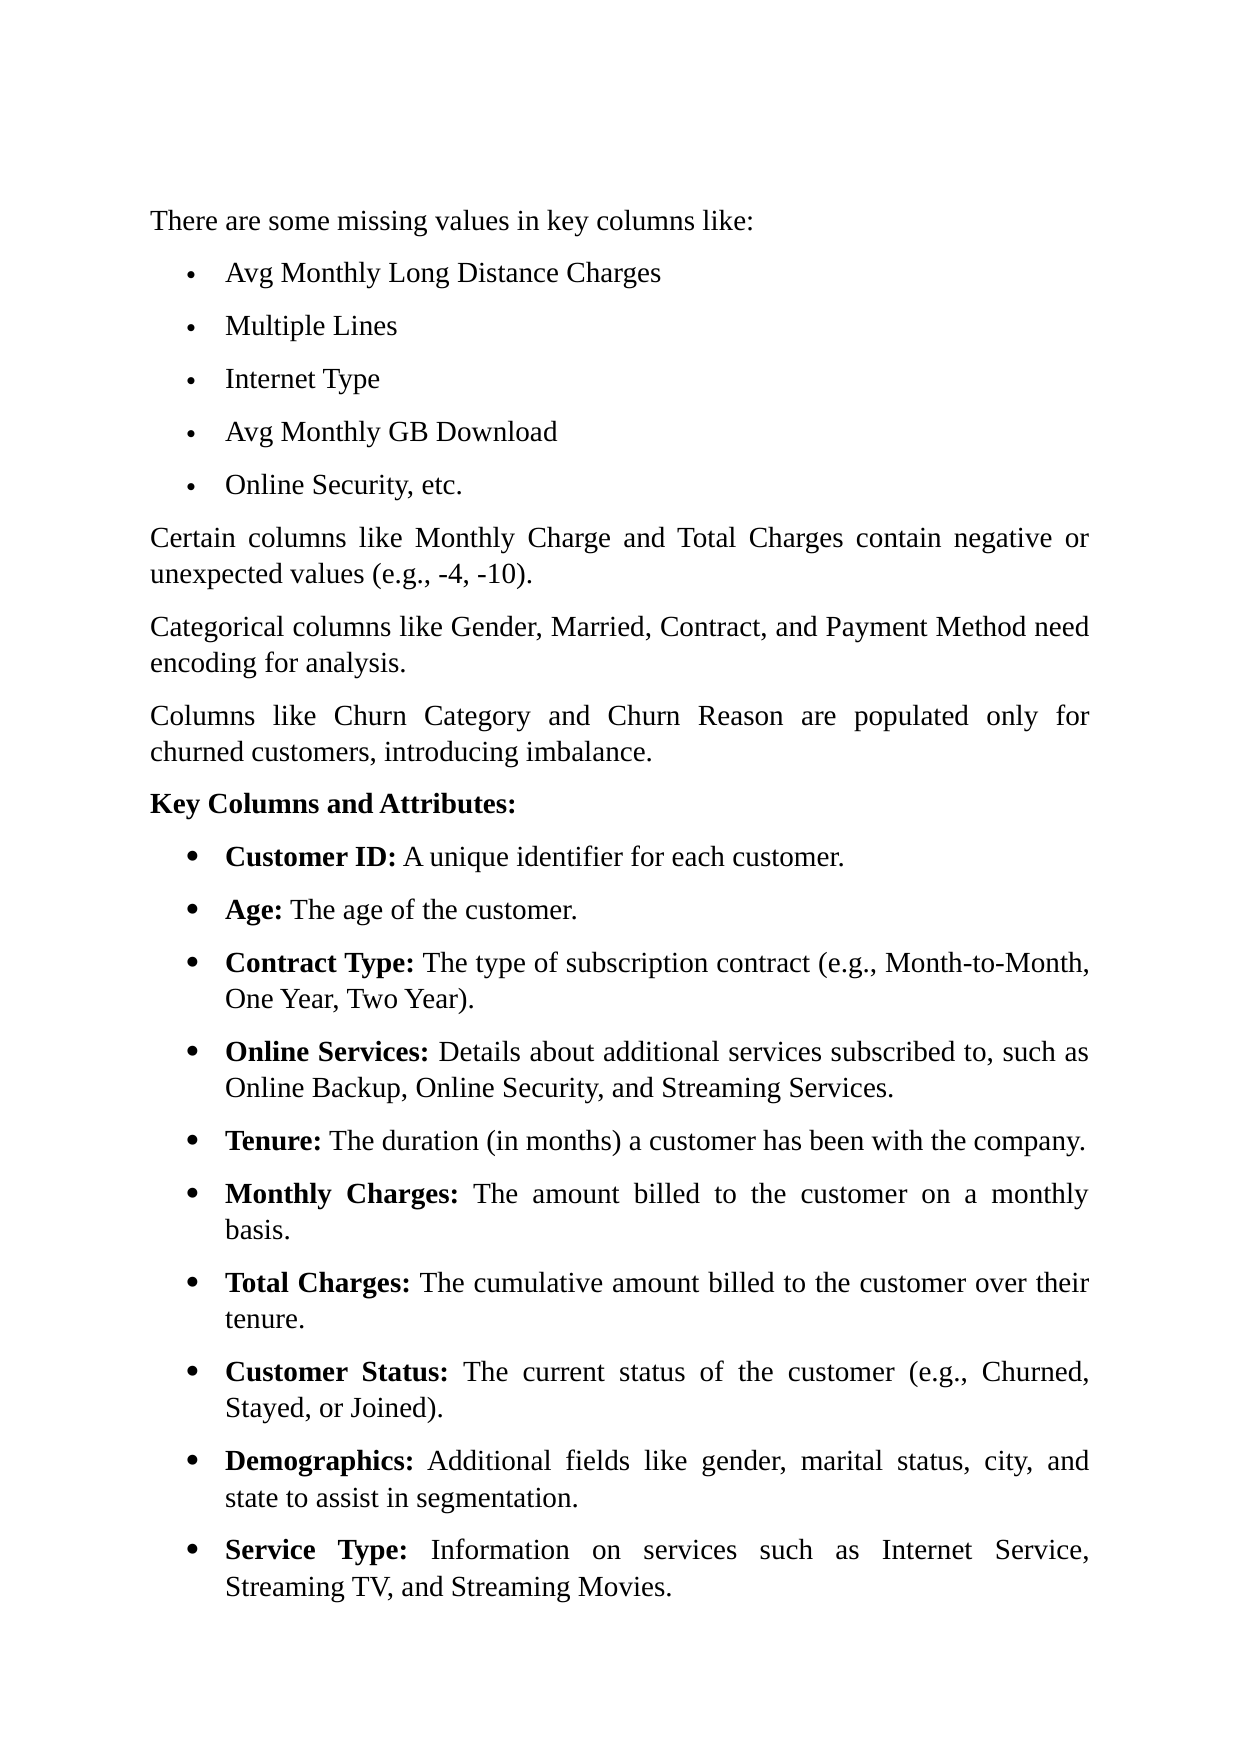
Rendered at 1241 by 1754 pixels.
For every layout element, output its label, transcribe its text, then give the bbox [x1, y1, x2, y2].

list Online Services: Details about additional services subscribed to, such as Online Backup, Online Security, and Streaming Services. [187, 1034, 1090, 1104]
text Key Columns and Attributes: [150, 787, 1090, 820]
list Total Charges: The cumulative amount billed to the customer over their tenure. [187, 1265, 1090, 1335]
list Age: The age of the customer. [187, 892, 1090, 926]
list Customer Status: The current status of the customer (e.g., Churned, Stayed, or Joined). [187, 1354, 1090, 1424]
text Certain columns like Monthly Charge and Total Charges contain negative or unexpected values (e.g., -4, -10). [150, 520, 1090, 589]
text There are some missing values in key columns like: [150, 203, 1090, 236]
list Customer ID: A unique identifier for each customer. [187, 839, 1090, 873]
list Avg Monthly Long Distance Charges [187, 256, 1090, 289]
list Monthly Charges: The amount billed to the customer on a monthly basis. [187, 1176, 1090, 1246]
list Service Type: Information on services such as Internet Service, Streaming TV, and Streaming Movies. [187, 1532, 1090, 1602]
list Multiple Lines [187, 308, 1090, 342]
text Columns like Churn Category and Churn Reason are populated only for churned customers, introducing imbalance. [150, 698, 1090, 767]
list Tenure: The duration (in months) a customer has been with the company. [187, 1123, 1090, 1157]
list Avg Monthly GB Download [187, 414, 1090, 448]
list Internet Type [187, 361, 1090, 395]
list Contract Type: The type of subscription contract (e.g., Month-to-Month, One Year, Two Year). [187, 945, 1090, 1015]
list Online Security, etc. [187, 467, 1090, 500]
list Demographics: Additional fields like gender, marital status, city, and state to assist in segmentation. [187, 1443, 1090, 1513]
text Categorical columns like Gender, Married, Contract, and Payment Method need encoding for analysis. [150, 609, 1090, 678]
